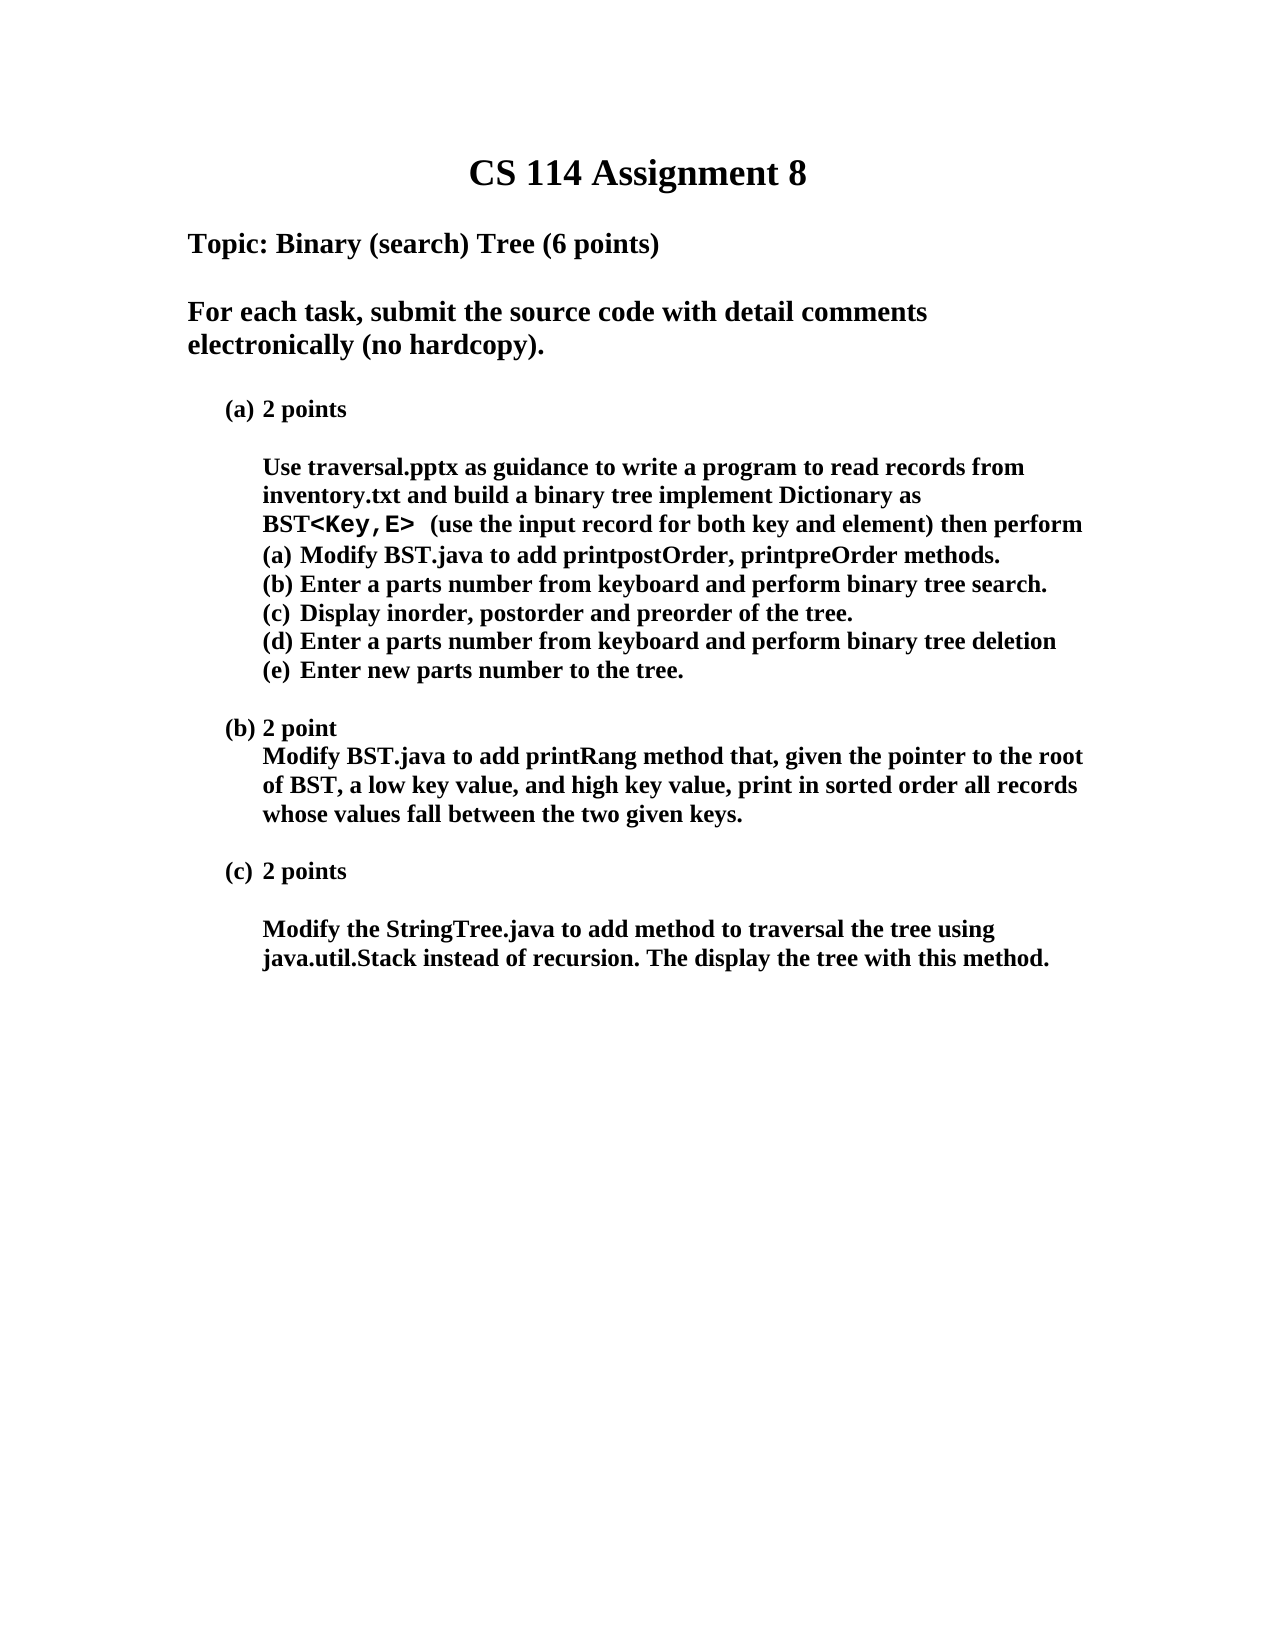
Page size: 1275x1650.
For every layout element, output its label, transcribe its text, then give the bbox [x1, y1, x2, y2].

list 2 points [225, 394, 1087, 423]
list Enter a parts number from keyboard and perform binary tree search. [262, 569, 1087, 598]
text For each task, submit the source code with detail comments electronically (no hardcopy). [187, 294, 1087, 361]
list Enter a parts number from keyboard and perform binary tree deletion [262, 626, 1087, 655]
list Modify BST.java to add printpostOrder, printpreOrder methods. [262, 540, 1087, 569]
text Topic: Binary (search) Tree (6 points) [187, 227, 1087, 260]
list 2 points [225, 856, 1087, 885]
list Modify BST.java to add printRang method that, given the pointer to the root of BST, a low key value, and high key value, print in sorted order all records whose values fall between the two given keys. [262, 741, 1087, 828]
list BST<Key,E> (use the input record for both key and element) then perform [262, 509, 1087, 540]
list Use traversal.pptx as guidance to write a program to read records from inventory.txt and build a binary tree implement Dictionary as [262, 452, 1087, 509]
list Display inorder, postorder and preorder of the tree. [262, 598, 1087, 626]
text CS 114 Assignment 8 [187, 150, 1087, 193]
list Enter new parts number to the tree. [262, 655, 1087, 684]
list Modify the StringTree.java to add method to traversal the tree using java.util.Stack instead of recursion. The display the tree with this method. [262, 914, 1087, 971]
list 2 point [225, 713, 1087, 741]
